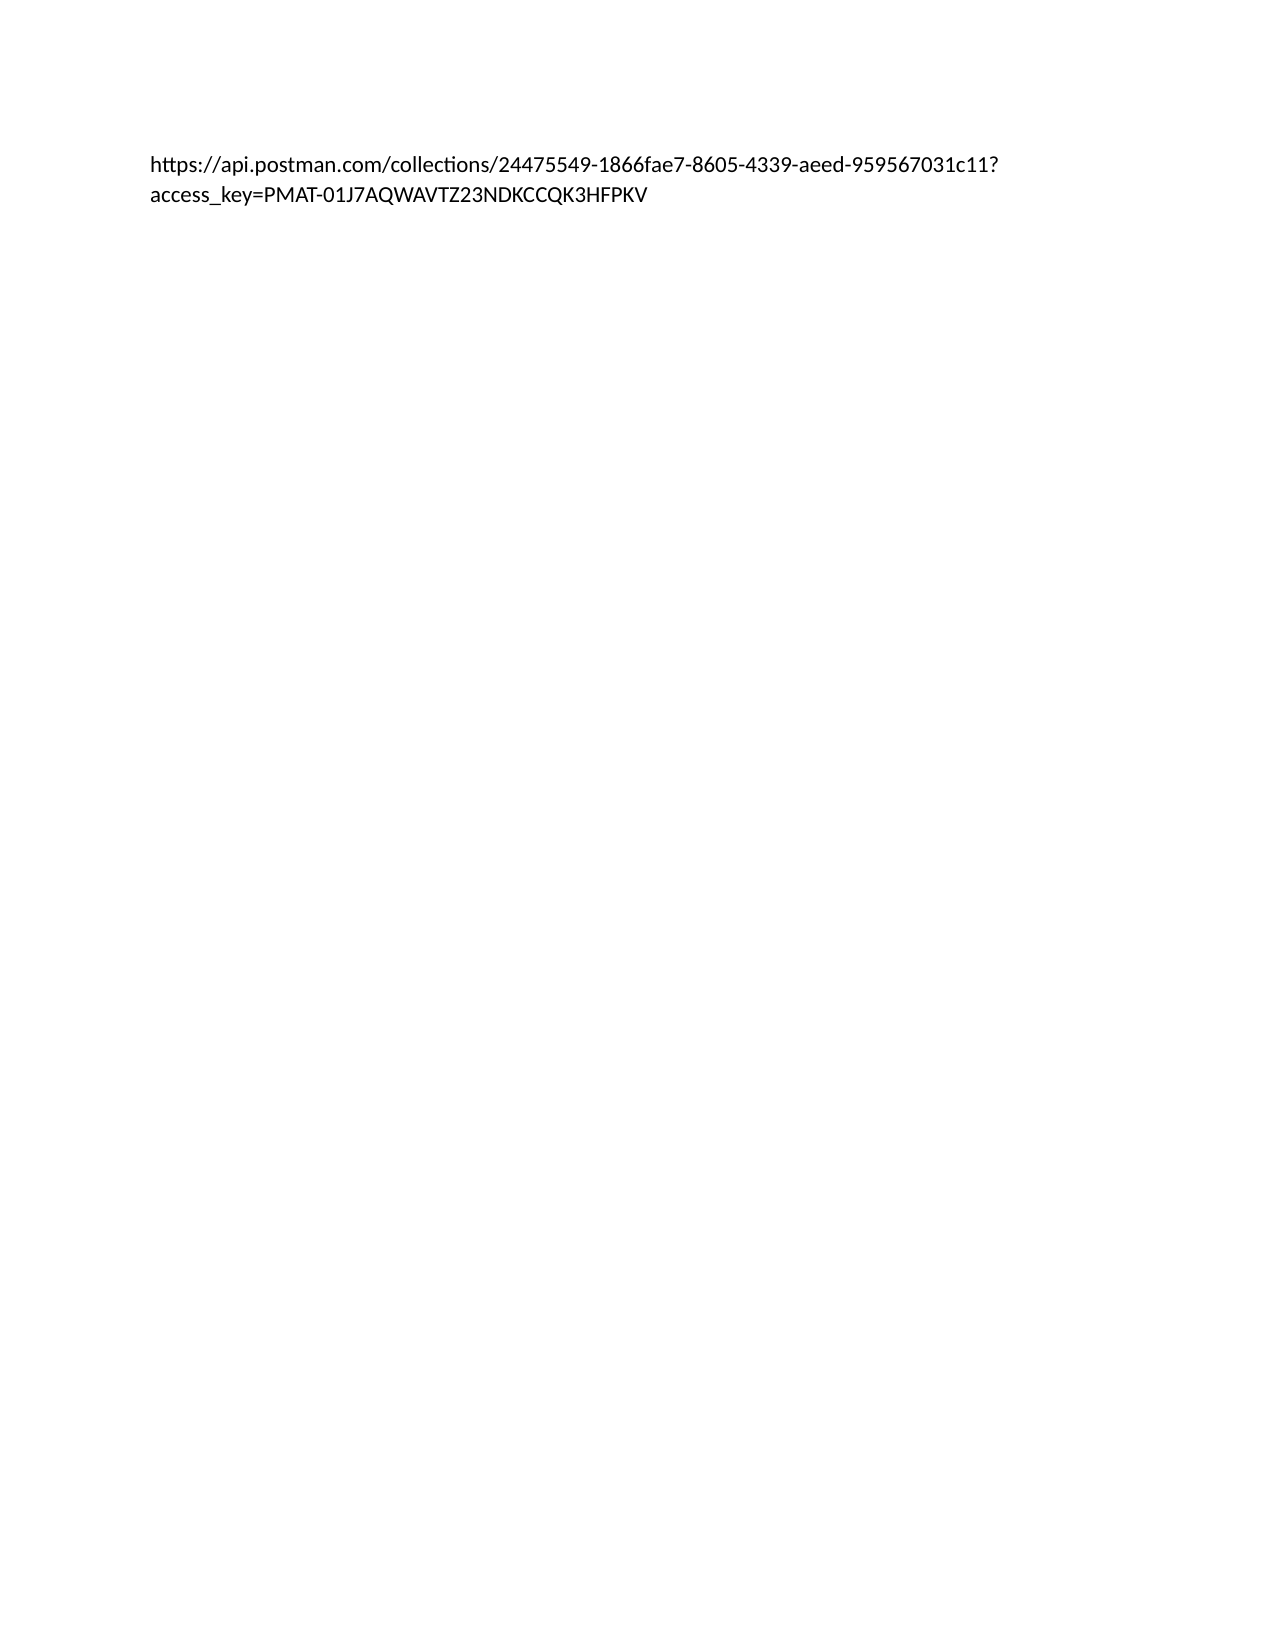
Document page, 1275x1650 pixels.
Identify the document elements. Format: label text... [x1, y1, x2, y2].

text https://api.postman.com/collections/24475549-1866fae7-8605-4339-aeed-959567031c11?access_key=PMAT-01J7AQWAVTZ23NDKCCQK3HFPKV [150, 150, 1125, 208]
